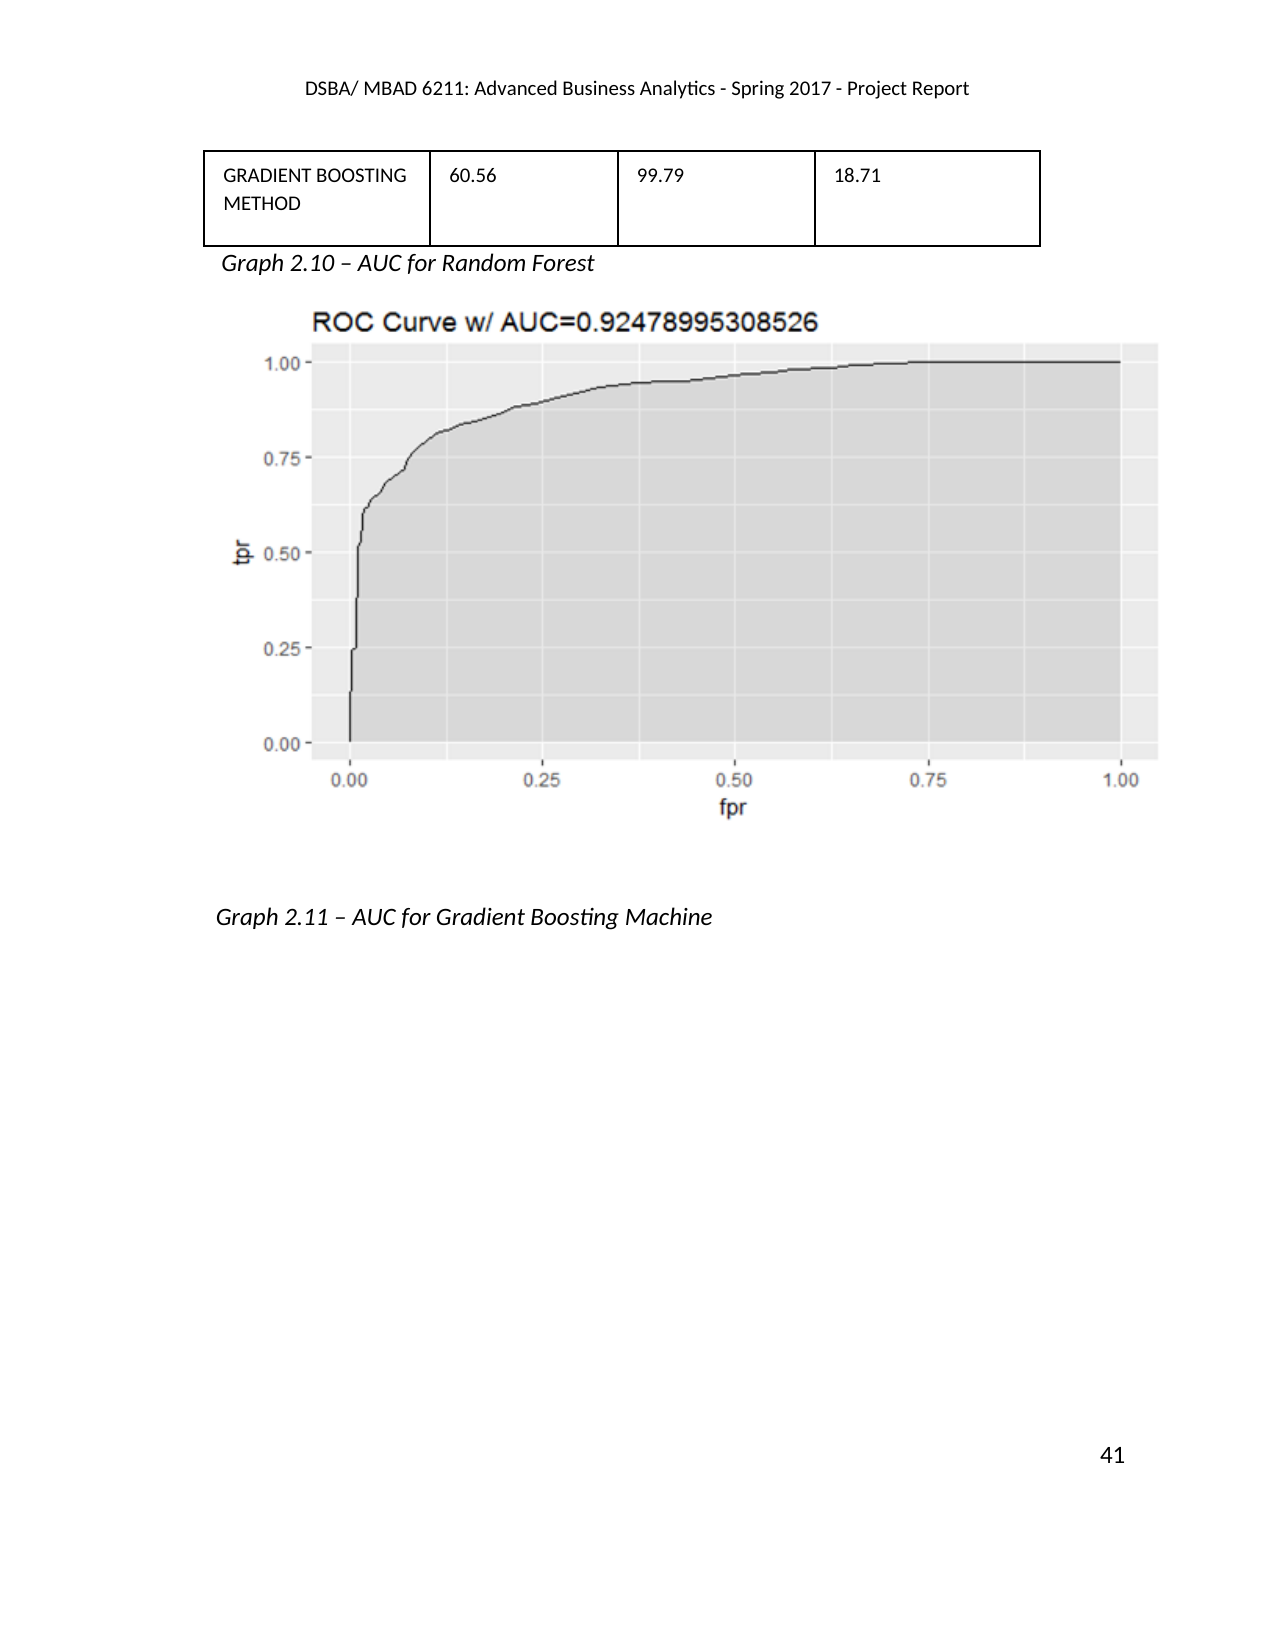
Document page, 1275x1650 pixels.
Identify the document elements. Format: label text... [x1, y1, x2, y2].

picture [215, 296, 1174, 833]
table_cell 99.79 [619, 152, 814, 245]
text Graph 2.11 – AUC for Gradient Boosting Machine [216, 901, 1125, 931]
table_cell 60.56 [431, 152, 617, 245]
table_cell GRADIENT BOOSTING METHOD [205, 152, 429, 245]
table_cell 18.71 [816, 152, 1039, 245]
text Graph 2.10 – AUC for Random Forest [216, 247, 1125, 277]
